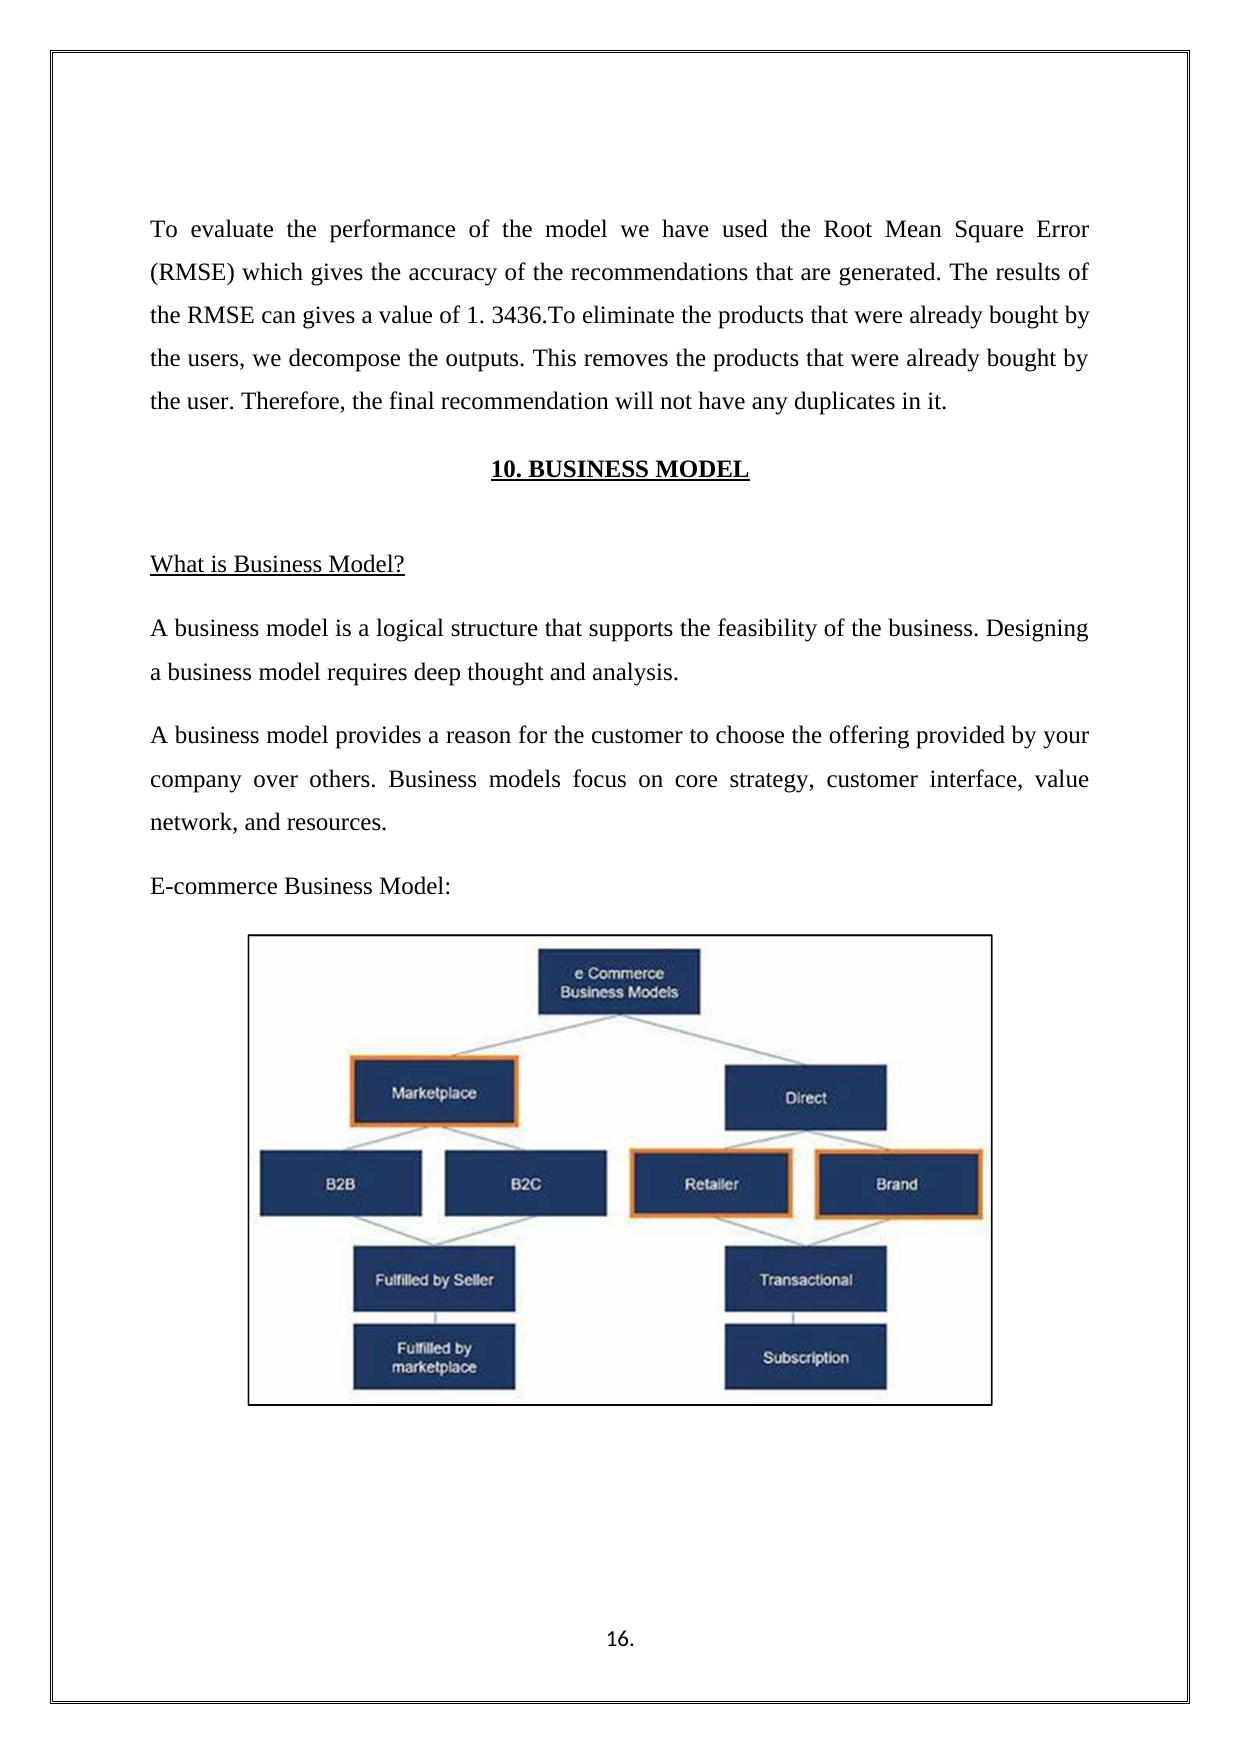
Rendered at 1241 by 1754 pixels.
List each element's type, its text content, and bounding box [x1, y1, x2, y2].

subtitle 10. BUSINESS MODEL [150, 454, 1090, 483]
text A business model is a logical structure that supports the feasibility of the business. Designing a business model requires deep thought and analysis. [150, 613, 1090, 685]
picture [247, 934, 993, 1406]
text A business model provides a reason for the customer to choose the offering provided by your company over others. Business models focus on core strategy, customer interface, value network, and resources. [150, 721, 1090, 836]
text To evaluate the performance of the model we have used the Root Mean Square Error (RMSE) which gives the accuracy of the recommendations that are generated. The results of the RMSE can gives a value of 1. 3436.To eliminate the products that were already bought by the users, we decompose the outputs. This removes the products that were already bought by the user. Therefore, the final recommendation will not have any duplicates in it. [150, 214, 1090, 415]
text E-commerce Business Model: [150, 871, 1090, 899]
text What is Business Model? [150, 549, 1090, 578]
